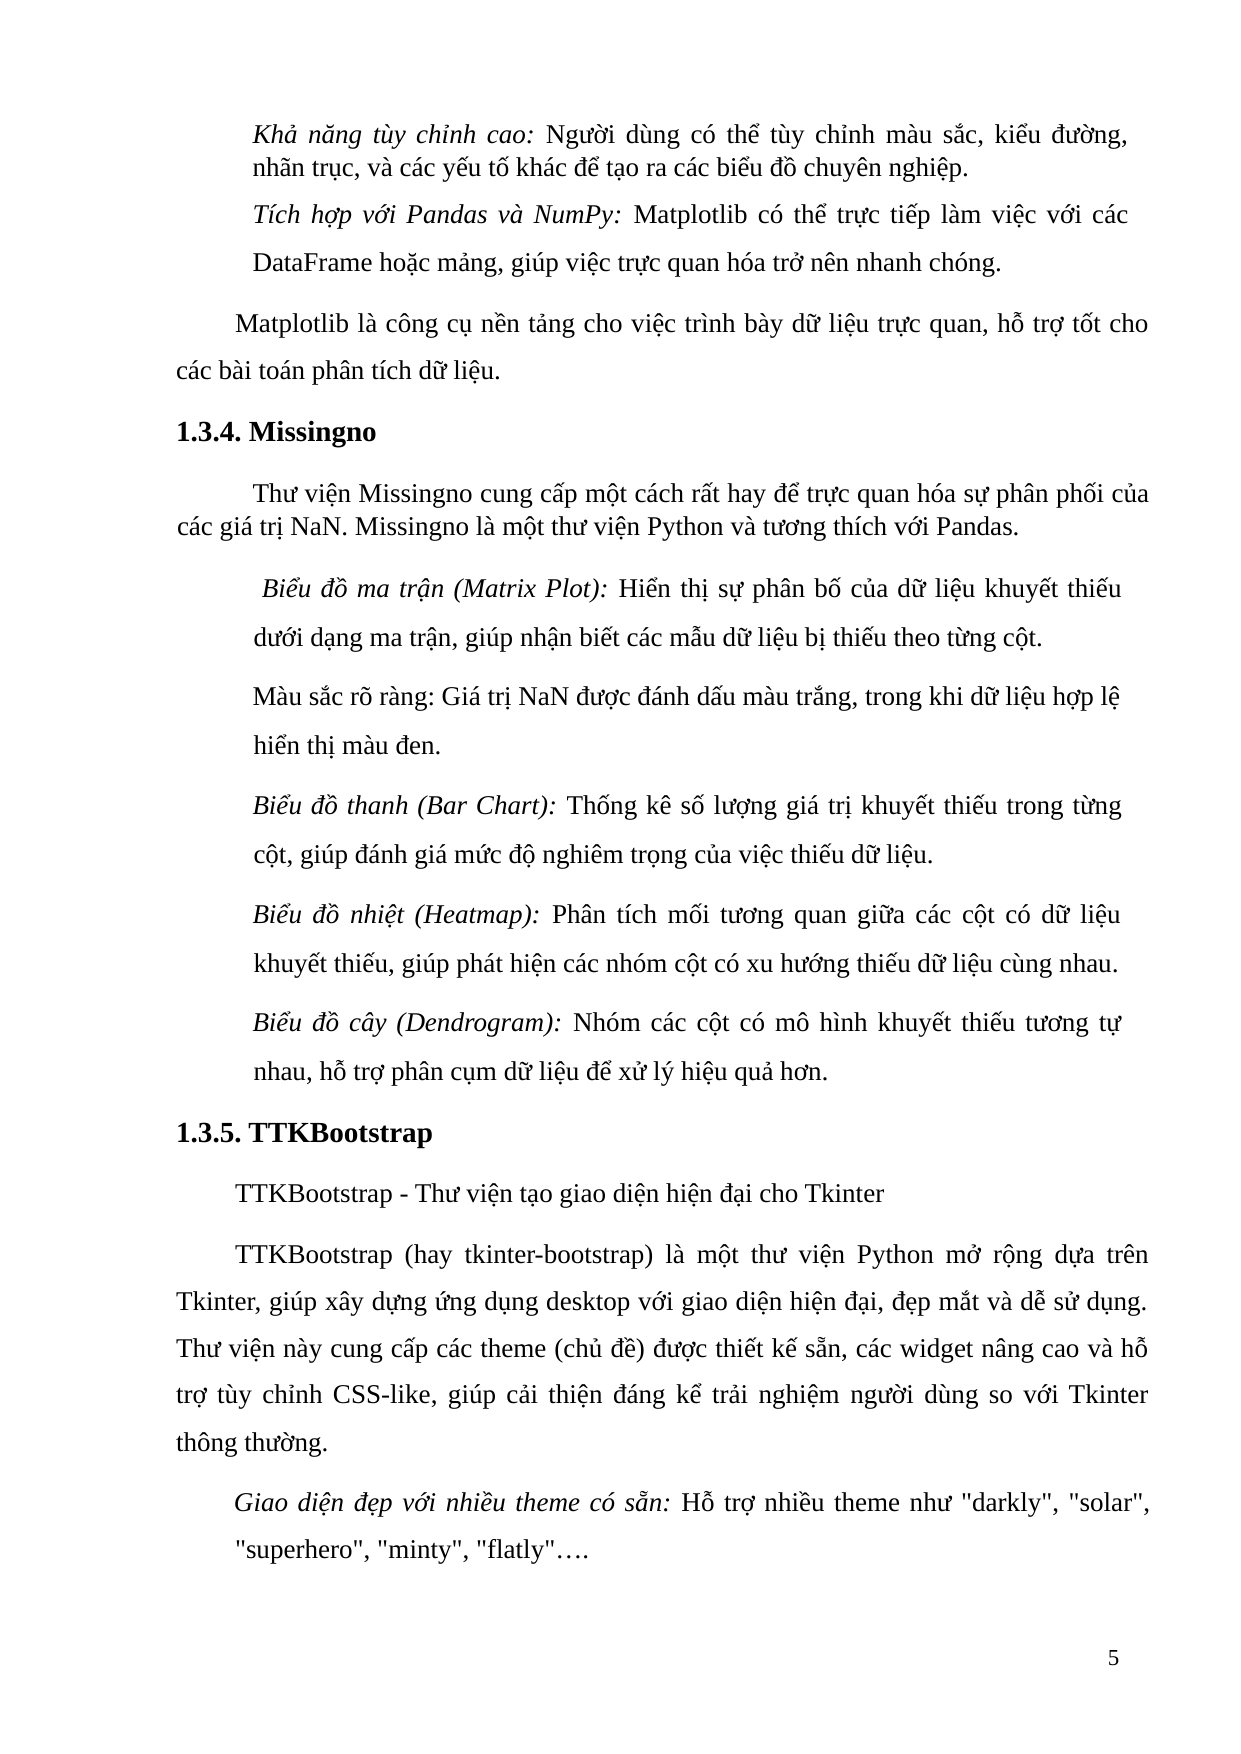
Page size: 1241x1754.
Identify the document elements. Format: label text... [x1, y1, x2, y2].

text Tích hợp với Pandas và NumPy: Matplotlib có thể trực tiếp làm việc với các DataFrame hoặc mảng, giúp việc trực quan hóa trở nên nhanh chóng. [176, 198, 1150, 277]
text Khả năng tùy chỉnh cao: Người dùng có thể tùy chỉnh màu sắc, kiểu đường, nhãn trục, và các yếu tố khác để tạo ra các biểu đồ chuyên nghiệp. [176, 118, 1150, 183]
text Thư viện Missingno cung cấp một cách rất hay để trực quan hóa sự phân phối của các giá trị NaN. Missingno là một thư viện Python và tương thích với Pandas. [177, 477, 1150, 541]
text Biểu đồ ma trận (Matrix Plot): Hiển thị sự phân bố của dữ liệu khuyết thiếu dưới dạng ma trận, giúp nhận biết các mẫu dữ liệu bị thiếu theo từng cột. [252, 572, 1122, 652]
text Matplotlib là công cụ nền tảng cho việc trình bày dữ liệu trực quan, hỗ trợ tốt cho các bài toán phân tích dữ liệu. [176, 307, 1150, 385]
text Biểu đồ nhiệt (Heatmap): Phân tích mối tương quan giữa các cột có dữ liệu khuyết thiếu, giúp phát hiện các nhóm cột có xu hướng thiếu dữ liệu cùng nhau. [252, 898, 1122, 978]
subtitle 1.3.4. Missingno [176, 414, 1150, 448]
text Biểu đồ thanh (Bar Chart): Thống kê số lượng giá trị khuyết thiếu trong từng cột, giúp đánh giá mức độ nghiêm trọng của việc thiếu dữ liệu. [252, 789, 1122, 869]
subtitle 1.3.5. TTKBootstrap [176, 1115, 1150, 1149]
text Giao diện đẹp với nhiều theme có sẵn: Hỗ trợ nhiều theme như "darkly", "solar", "superhero", "minty", "flatly"…. [234, 1486, 1150, 1564]
text Biểu đồ cây (Dendrogram): Nhóm các cột có mô hình khuyết thiếu tương tự nhau, hỗ trợ phân cụm dữ liệu để xử lý hiệu quả hơn. [252, 1006, 1122, 1086]
text Màu sắc rõ ràng: Giá trị NaN được đánh dấu màu trắng, trong khi dữ liệu hợp lệ hiển thị màu đen. [252, 681, 1122, 761]
text TTKBootstrap - Thư viện tạo giao diện hiện đại cho Tkinter [176, 1177, 1150, 1208]
text TTKBootstrap (hay tkinter-bootstrap) là một thư viện Python mở rộng dựa trên Tkinter, giúp xây dựng ứng dụng desktop với giao diện hiện đại, đẹp mắt và dễ sử dụng. Thư viện này cung cấp các theme (chủ đề) được thiết kế sẵn, các widget nâng cao và hỗ trợ tùy chỉnh CSS-like, giúp cải thiện đáng kể trải nghiệm người dùng so với Tkinter thông thường. [176, 1238, 1150, 1457]
